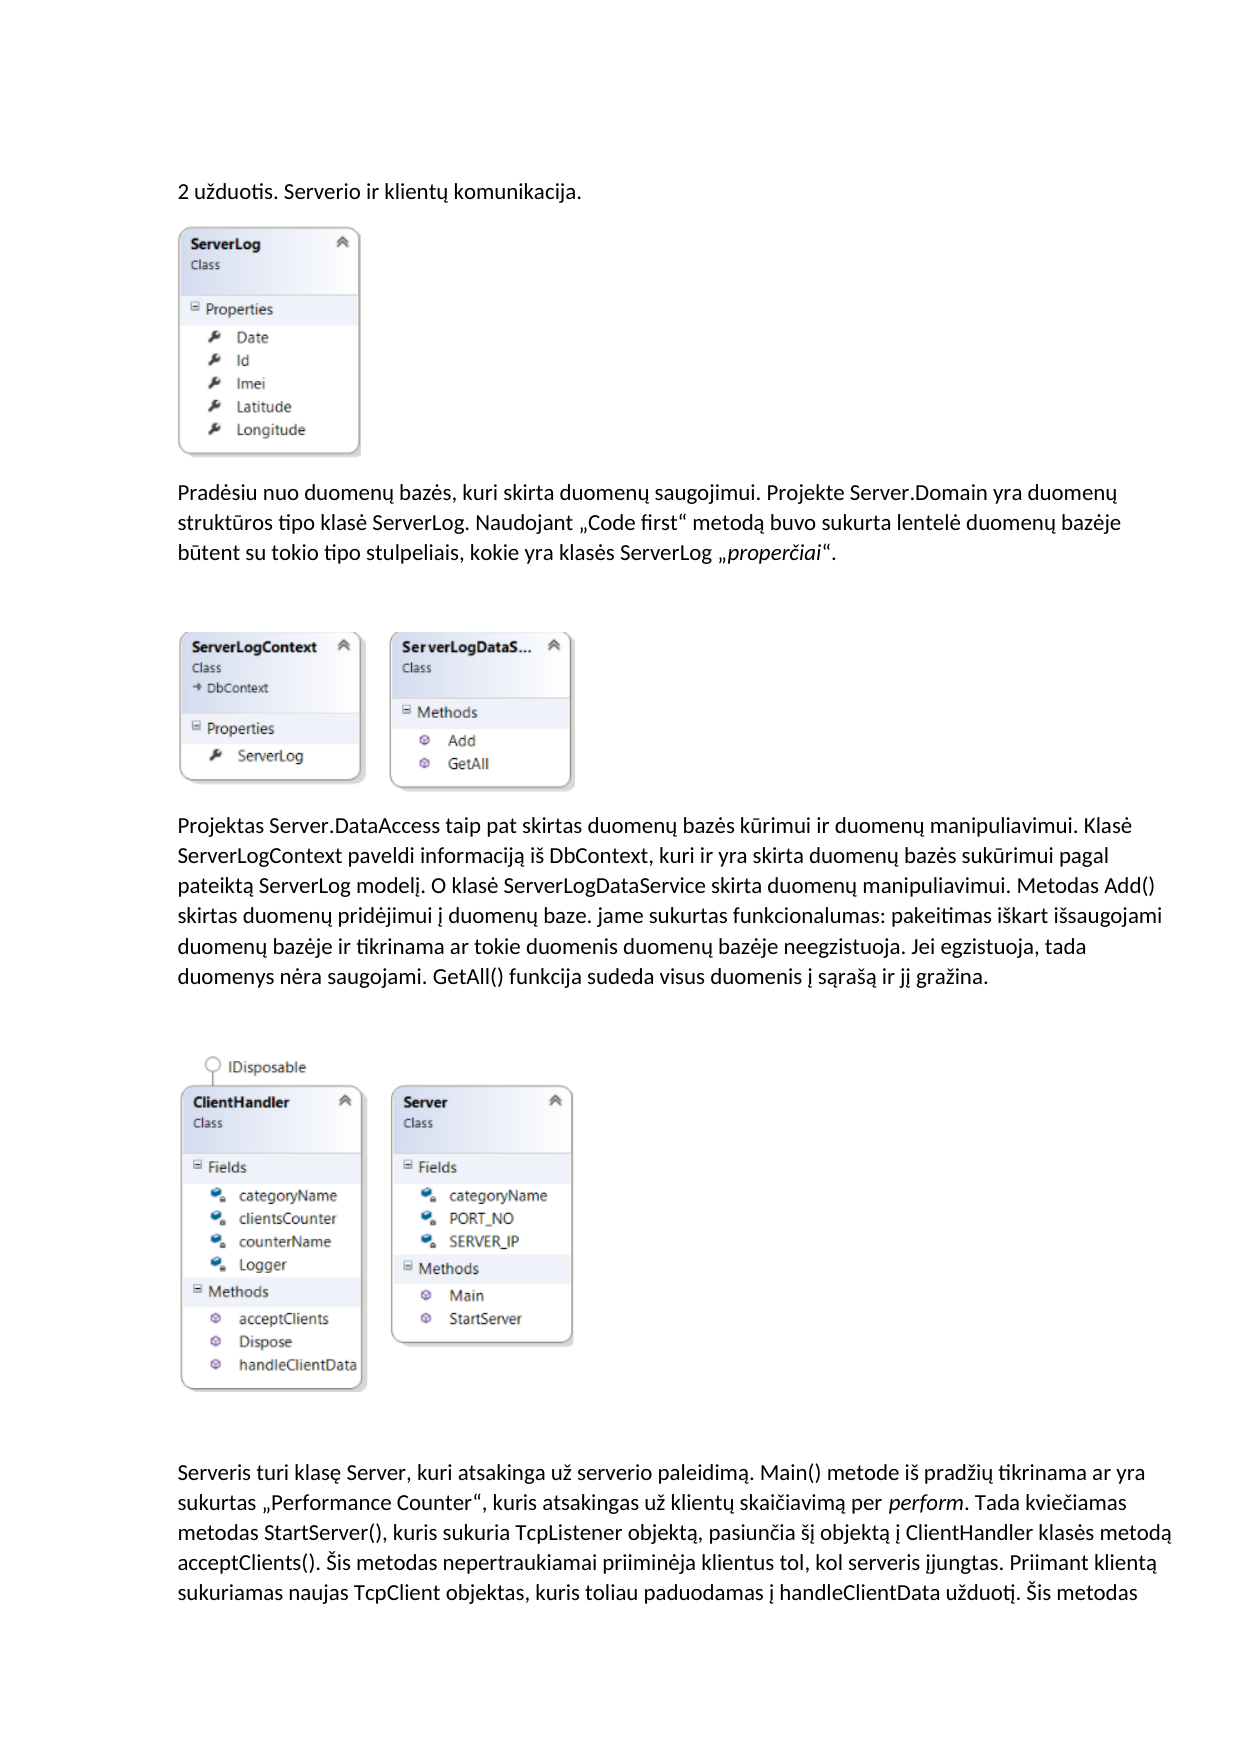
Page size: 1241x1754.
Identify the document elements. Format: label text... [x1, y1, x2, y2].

text 2 užduotis. Serverio ir klientų komunikacija. [177, 177, 1181, 205]
text Pradėsiu nuo duomenų bazės, kuri skirta duomenų saugojimui. Projekte Server.Domain yra duomenų struktūros tipo klasė ServerLog. Naudojant „Code first“ metodą buvo sukurta lentelė duomenų bazėje būtent su tokio tipo stulpeliais, kokie yra klasės ServerLog „properčiai“. [177, 478, 1181, 566]
picture [177, 224, 361, 459]
picture [177, 632, 575, 792]
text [177, 1458, 1181, 1607]
text Projektas Server.DataAccess taip pat skirtas duomenų bazės kūrimui ir duomenų manipuliavimui. Klasė ServerLogContext paveldi informaciją iš DbContext, kuri ir yra skirta duomenų bazės sukūrimui pagal pateiktą ServerLog modelį. O klasė ServerLogDataService skirta duomenų manipuliavimui. Metodas Add() skirtas duomenų pridėjimui į duomenų baze. jame sukurtas funkcionalumas: pakeitimas iškart išsaugojami duomenų bazėje ir tikrinama ar tokie duomenis duomenų bazėje neegzistuoja. Jei egzistuoja, tada duomenys nėra saugojami. GetAll() funkcija sudeda visus duomenis į sąrašą ir jį gražina. [177, 811, 1181, 990]
picture [177, 1055, 574, 1392]
